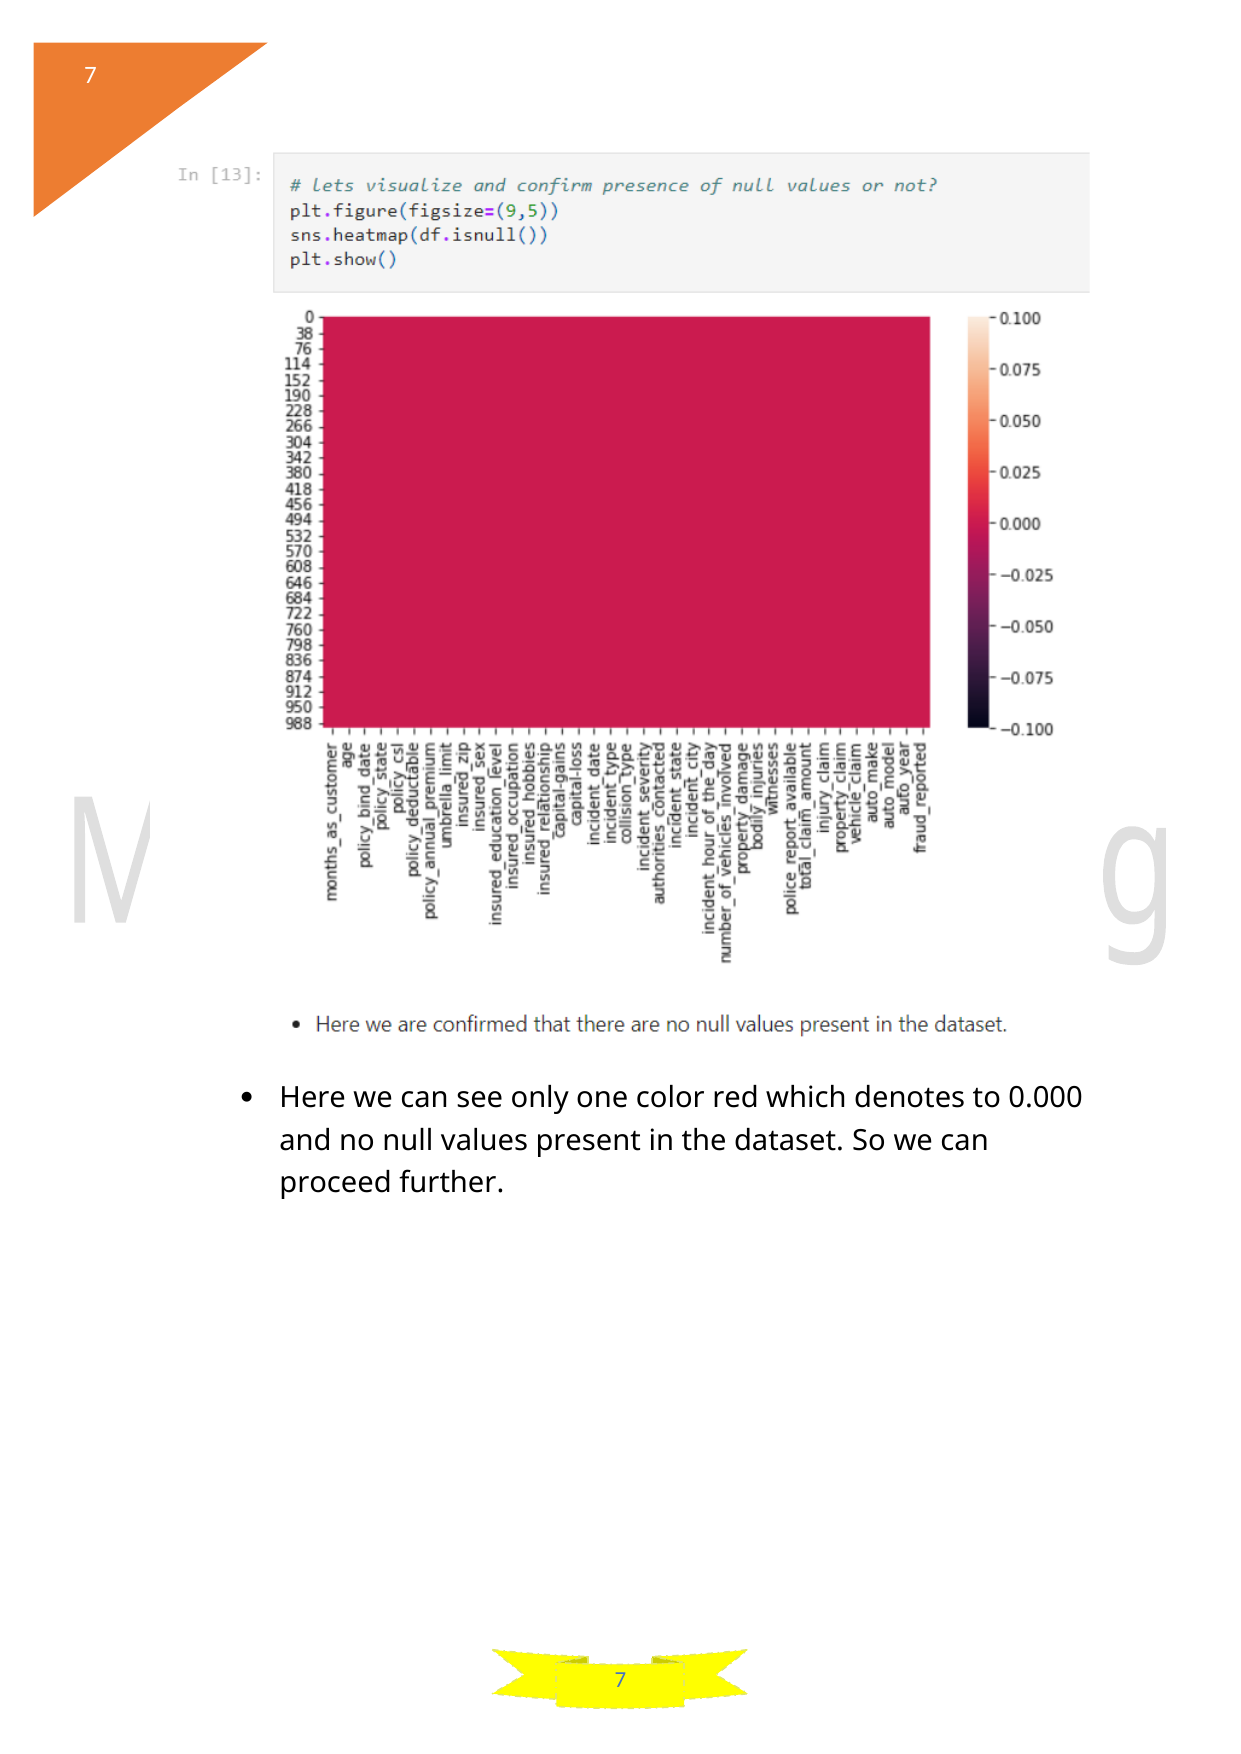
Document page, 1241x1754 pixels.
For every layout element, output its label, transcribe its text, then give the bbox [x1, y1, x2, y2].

list Here we can see only one color red which denotes to 0.000 and no null values present in the dataset. So we can proceed further. [242, 1076, 1090, 1201]
picture [150, 150, 1090, 1057]
